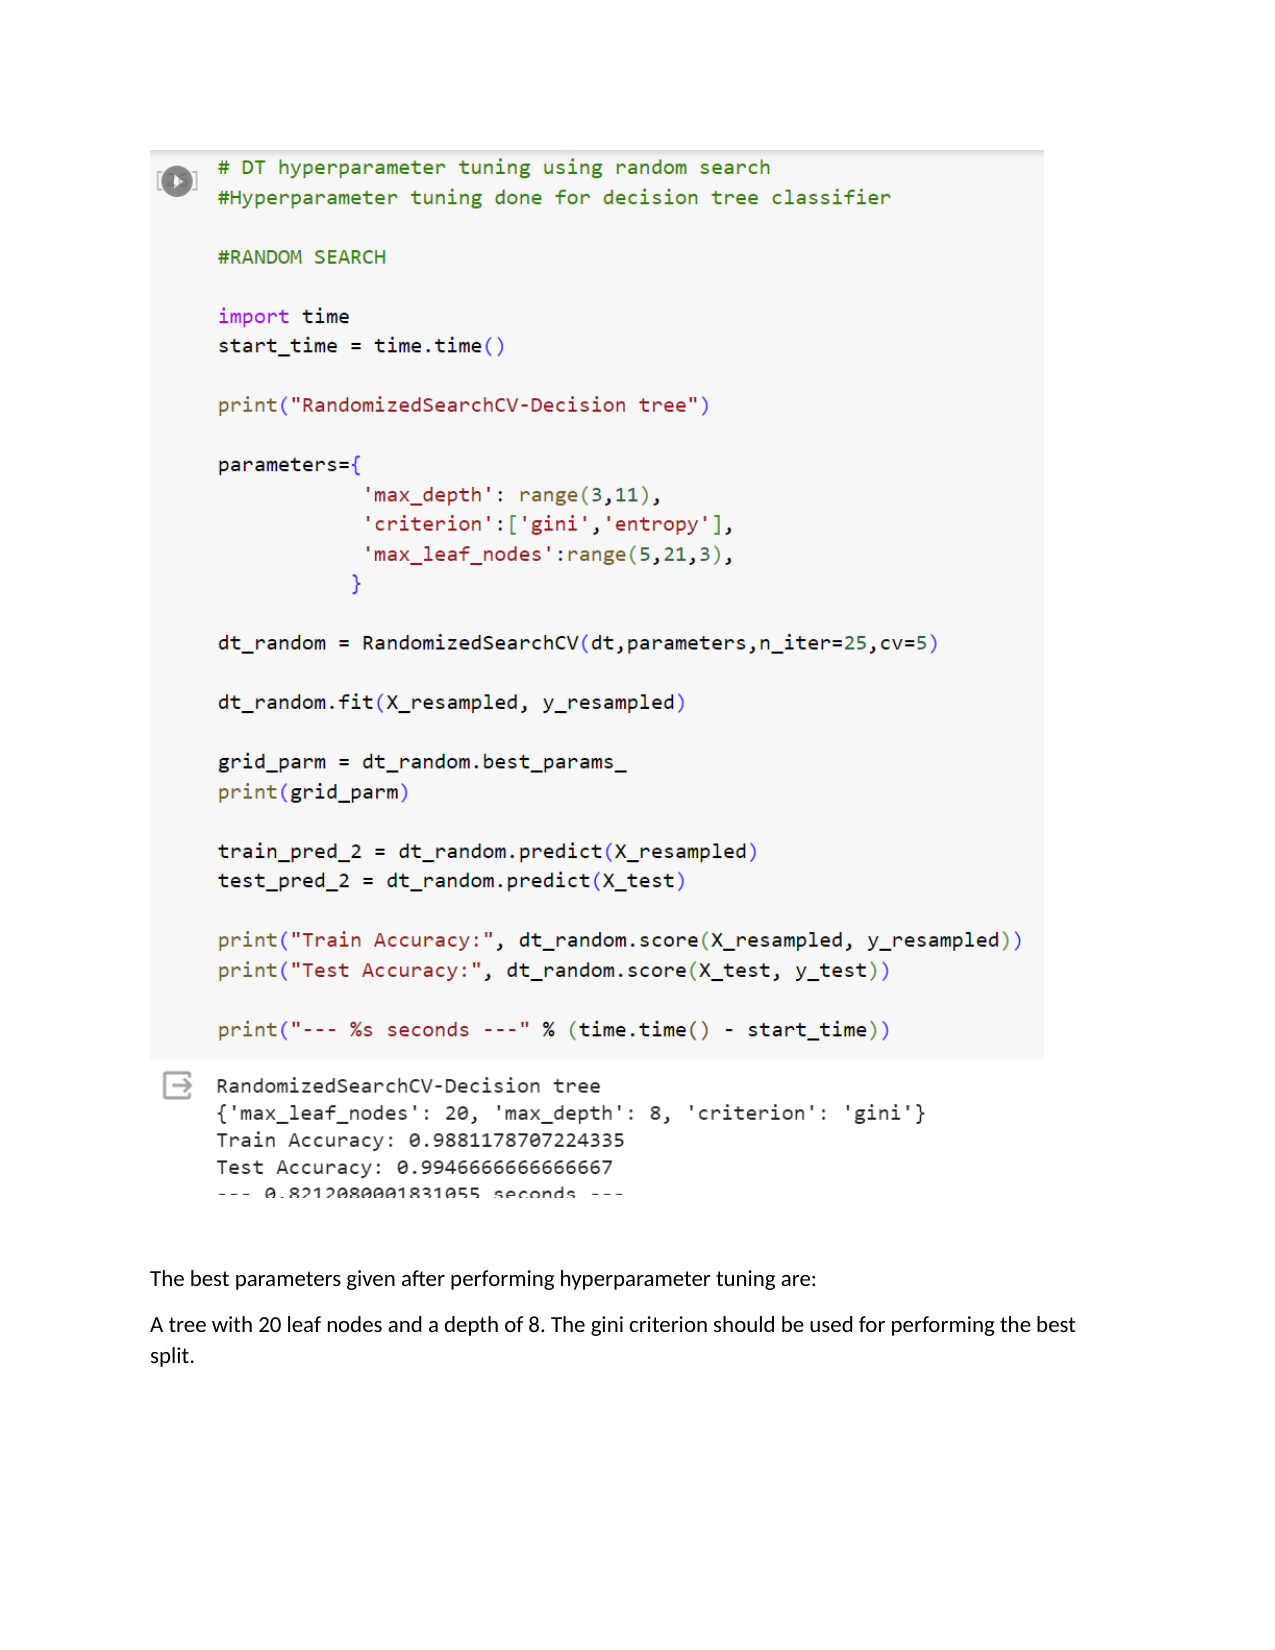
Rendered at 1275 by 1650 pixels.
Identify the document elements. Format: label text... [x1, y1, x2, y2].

picture [150, 150, 1044, 1198]
text A tree with 20 leaf nodes and a depth of 8. The gini criterion should be used for performing the best split. [150, 1311, 1125, 1369]
text The best parameters given after performing hyperparameter tuning are: [150, 1264, 1125, 1292]
